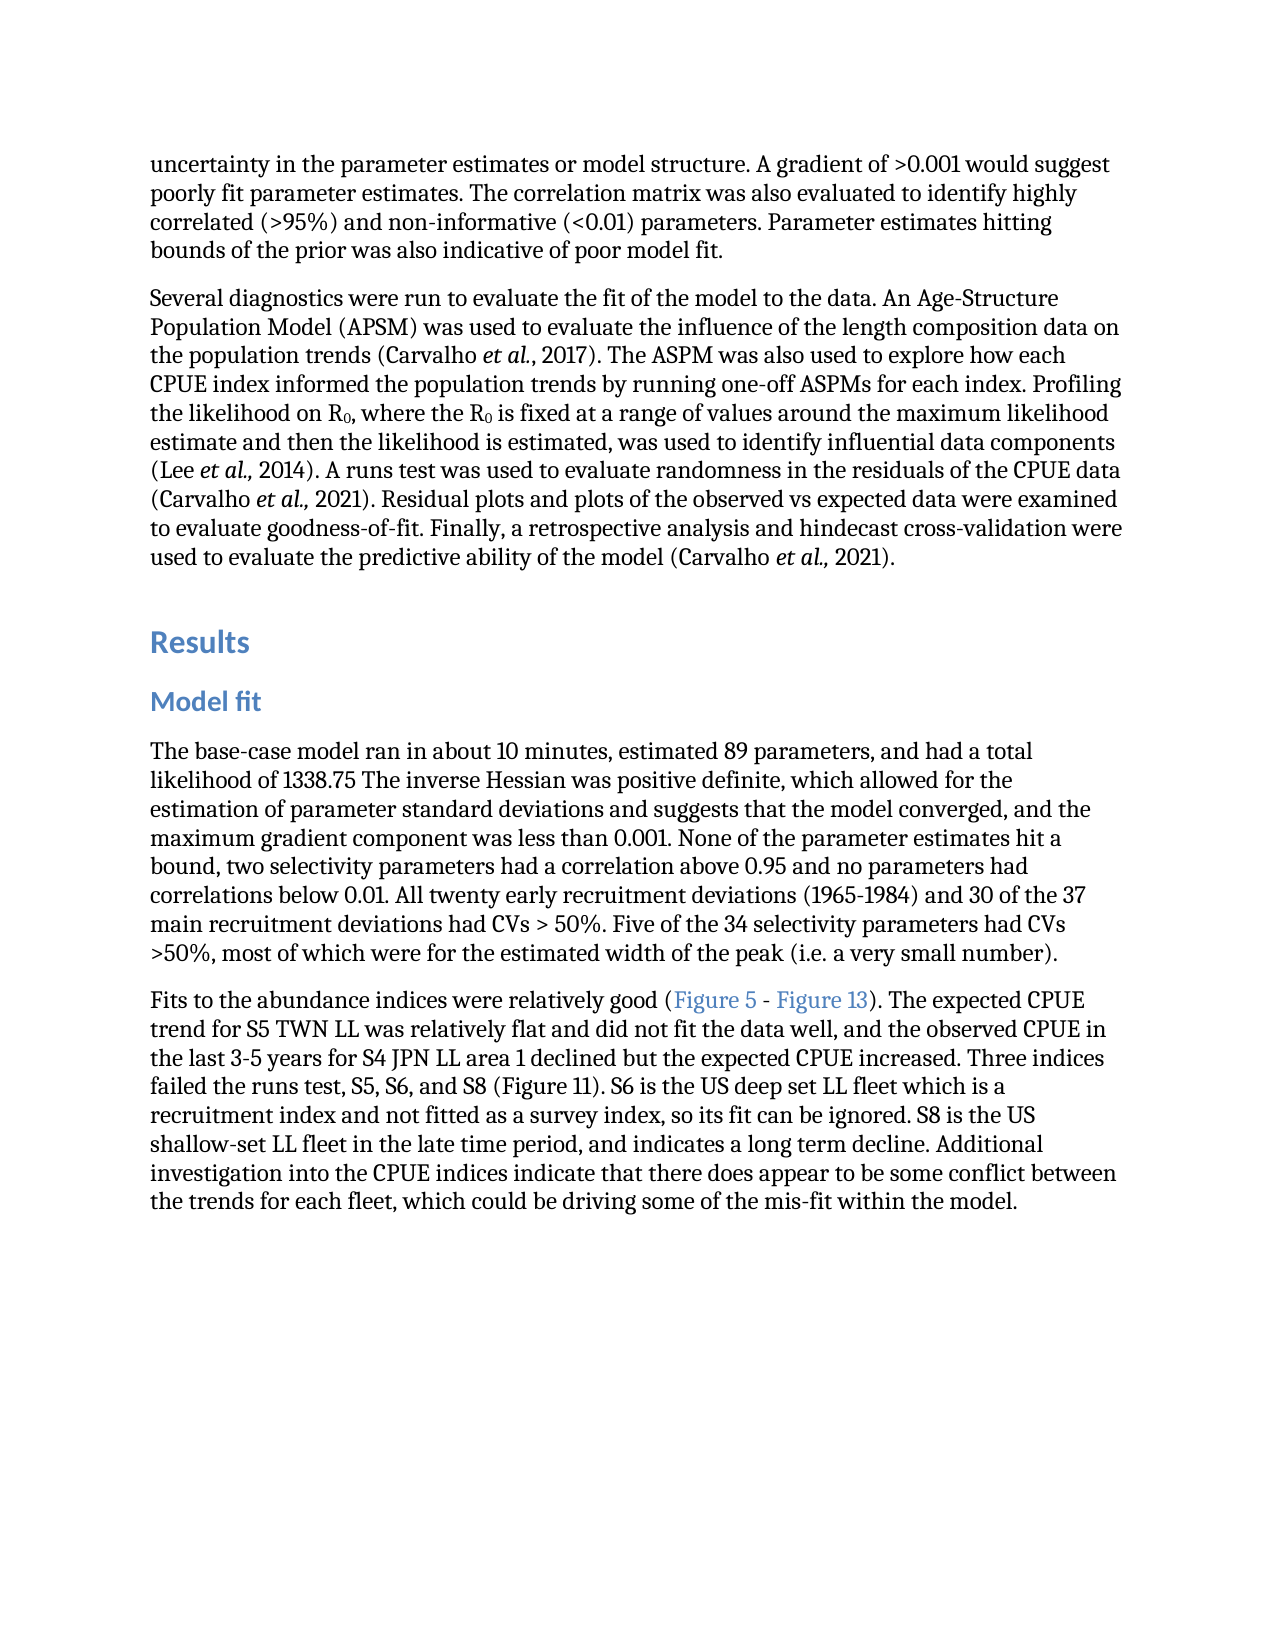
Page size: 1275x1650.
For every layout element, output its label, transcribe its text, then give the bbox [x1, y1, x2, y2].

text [150, 150, 1125, 265]
text Fits to the abundance indices were relatively good (Figure 5 - Figure 13). The expected CPUE trend for S5 TWN LL was relatively flat and did not fit the data well, and the observed CPUE in the last 3-5 years for S4 JPN LL area 1 declined but the expected CPUE increased. Three indices failed the runs test, S5, S6, and S8 (Figure 11). S6 is the US deep set LL fleet which is a recruitment index and not fitted as a survey index, so its fit can be ignored. S8 is the US shallow-set LL fleet in the late time period, and indicates a long term decline. Additional investigation into the CPUE indices indicate that there does appear to be some conflict between the trends for each fleet, which could be driving some of the mis-fit within the model. [150, 986, 1125, 1216]
subtitle Model fit [150, 683, 1125, 718]
text Several diagnostics were run to evaluate the fit of the model to the data. An Age-Structure Population Model (APSM) was used to evaluate the influence of the length composition data on the population trends (Carvalho et al., 2017). The ASPM was also used to explore how each CPUE index informed the population trends by running one-off ASPMs for each index. Profiling the likelihood on R0, where the R0 is fixed at a range of values around the maximum likelihood estimate and then the likelihood is estimated, was used to identify influential data components (Lee et al., 2014). A runs test was used to evaluate randomness in the residuals of the CPUE data (Carvalho et al., 2021). Residual plots and plots of the observed vs expected data were examined to evaluate goodness-of-fit. Finally, a retrospective analysis and hindecast cross-validation were used to evaluate the predictive ability of the model (Carvalho et al., 2021). [150, 284, 1125, 571]
text The base-case model ran in about 10 minutes, estimated 89 parameters, and had a total likelihood of 1338.75 The inverse Hessian was positive definite, which allowed for the estimation of parameter standard deviations and suggests that the model converged, and the maximum gradient component was less than 0.001. None of the parameter estimates hit a bound, two selectivity parameters had a correlation above 0.95 and no parameters had correlations below 0.01. All twenty early recruitment deviations (1965-1984) and 30 of the 37 main recruitment deviations had CVs > 50%. Five of the 34 selectivity parameters had CVs >50%, most of which were for the estimated width of the peak (i.e. a very small number). [150, 737, 1125, 967]
subtitle Results [150, 621, 1125, 662]
